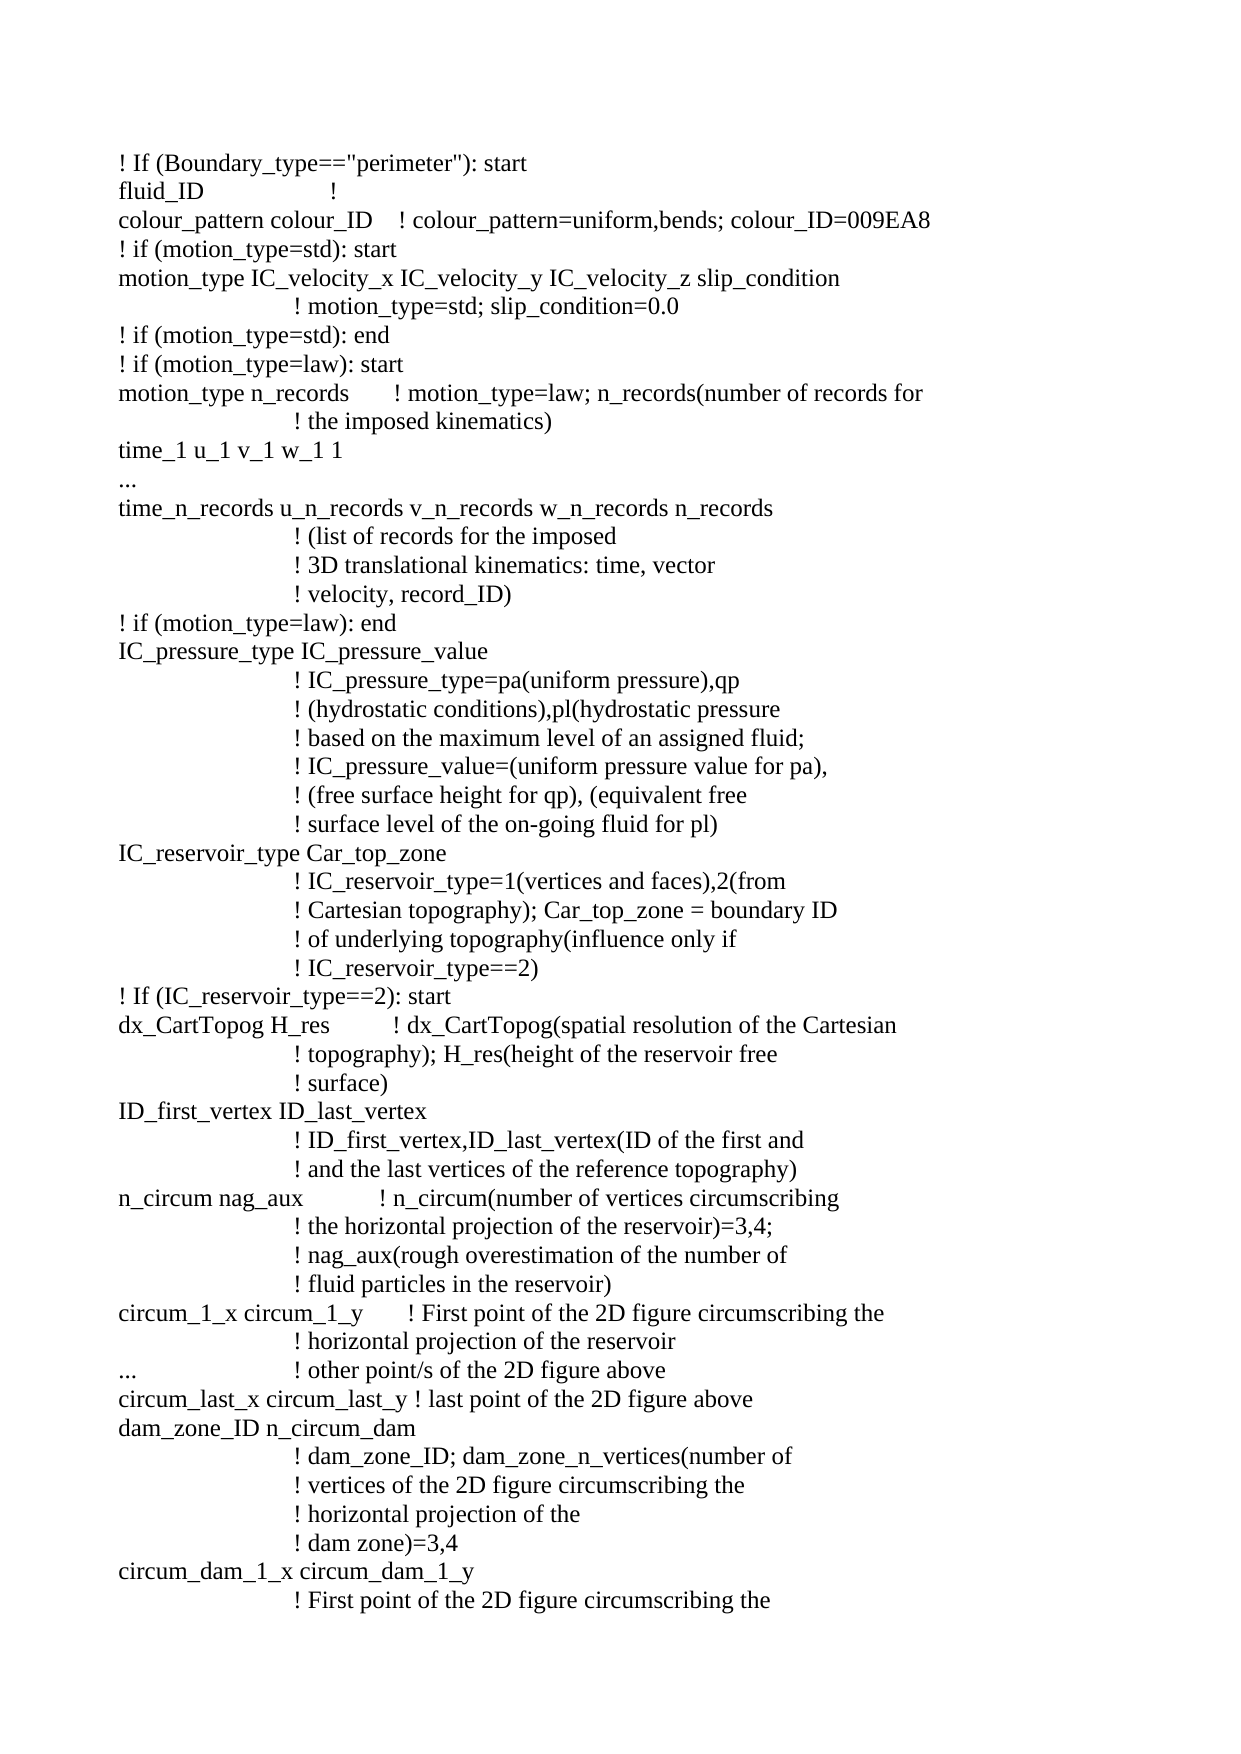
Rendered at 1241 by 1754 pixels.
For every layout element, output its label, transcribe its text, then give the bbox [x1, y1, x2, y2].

text ! surface) [118, 1068, 1122, 1096]
text colour_pattern colour_ID ! colour_pattern=uniform,bends; colour_ID=009EA8 [118, 205, 1122, 234]
text ! fluid particles in the reservoir) [118, 1269, 1122, 1298]
text time_1 u_1 v_1 w_1 1 [118, 435, 1122, 464]
text ! IC_reservoir_type==2) [118, 953, 1122, 981]
text motion_type IC_velocity_x IC_velocity_y IC_velocity_z slip_condition [118, 263, 1122, 291]
text ! IC_reservoir_type=1(vertices and faces),2(from [118, 866, 1122, 895]
text ! If (Boundary_type=="perimeter"): start [118, 148, 1122, 176]
text ! the imposed kinematics) [118, 406, 1122, 435]
text ! and the last vertices of the reference topography) [118, 1154, 1122, 1183]
text circum_1_x circum_1_y ! First point of the 2D figure circumscribing the [118, 1298, 1122, 1326]
text time_n_records u_n_records v_n_records w_n_records n_records [118, 493, 1122, 521]
text ! topography); H_res(height of the reservoir free [118, 1039, 1122, 1068]
text ! dam_zone_ID; dam_zone_n_vertices(number of [118, 1441, 1122, 1470]
text ! if (motion_type=std): start [118, 234, 1122, 263]
text ! Cartesian topography); Car_top_zone = boundary ID [118, 895, 1122, 924]
text ! ID_first_vertex,ID_last_vertex(ID of the first and [118, 1125, 1122, 1154]
text ID_first_vertex ID_last_vertex [118, 1096, 1122, 1125]
text ! if (motion_type=law): start [118, 349, 1122, 378]
text motion_type n_records ! motion_type=law; n_records(number of records for [118, 378, 1122, 406]
text fluid_ID ! [118, 176, 1122, 205]
text ! IC_pressure_type=pa(uniform pressure),qp [118, 665, 1122, 694]
text circum_last_x circum_last_y ! last point of the 2D figure above [118, 1384, 1122, 1413]
text ! IC_pressure_value=(uniform pressure value for pa), [118, 751, 1122, 780]
text n_circum nag_aux ! n_circum(number of vertices circumscribing [118, 1183, 1122, 1211]
text IC_pressure_type IC_pressure_value [118, 636, 1122, 665]
text ! dam zone)=3,4 [118, 1528, 1122, 1556]
text ! motion_type=std; slip_condition=0.0 [118, 291, 1122, 320]
text ! First point of the 2D figure circumscribing the [118, 1585, 1122, 1614]
text ! if (motion_type=law): end [118, 608, 1122, 636]
text dam_zone_ID n_circum_dam [118, 1413, 1122, 1441]
text ! horizontal projection of the [118, 1499, 1122, 1528]
text ! (list of records for the imposed [118, 521, 1122, 550]
text ! 3D translational kinematics: time, vector [118, 550, 1122, 579]
text ! nag_aux(rough overestimation of the number of [118, 1240, 1122, 1269]
text ! vertices of the 2D figure circumscribing the [118, 1470, 1122, 1499]
text ! surface level of the on-going fluid for pl) [118, 809, 1122, 838]
text ! velocity, record_ID) [118, 579, 1122, 608]
text IC_reservoir_type Car_top_zone [118, 838, 1122, 866]
text ! (free surface height for qp), (equivalent free [118, 780, 1122, 809]
text ! If (IC_reservoir_type==2): start [118, 981, 1122, 1010]
text ! the horizontal projection of the reservoir)=3,4; [118, 1211, 1122, 1240]
text ! if (motion_type=std): end [118, 320, 1122, 349]
text ! of underlying topography(influence only if [118, 924, 1122, 953]
text ! horizontal projection of the reservoir [118, 1326, 1122, 1355]
text ... ! other point/s of the 2D figure above [118, 1355, 1122, 1384]
text dx_CartTopog H_res ! dx_CartTopog(spatial resolution of the Cartesian [118, 1010, 1122, 1039]
text circum_dam_1_x circum_dam_1_y [118, 1556, 1122, 1585]
text ! based on the maximum level of an assigned fluid; [118, 723, 1122, 751]
text ! (hydrostatic conditions),pl(hydrostatic pressure [118, 694, 1122, 723]
text ... [118, 464, 1122, 493]
